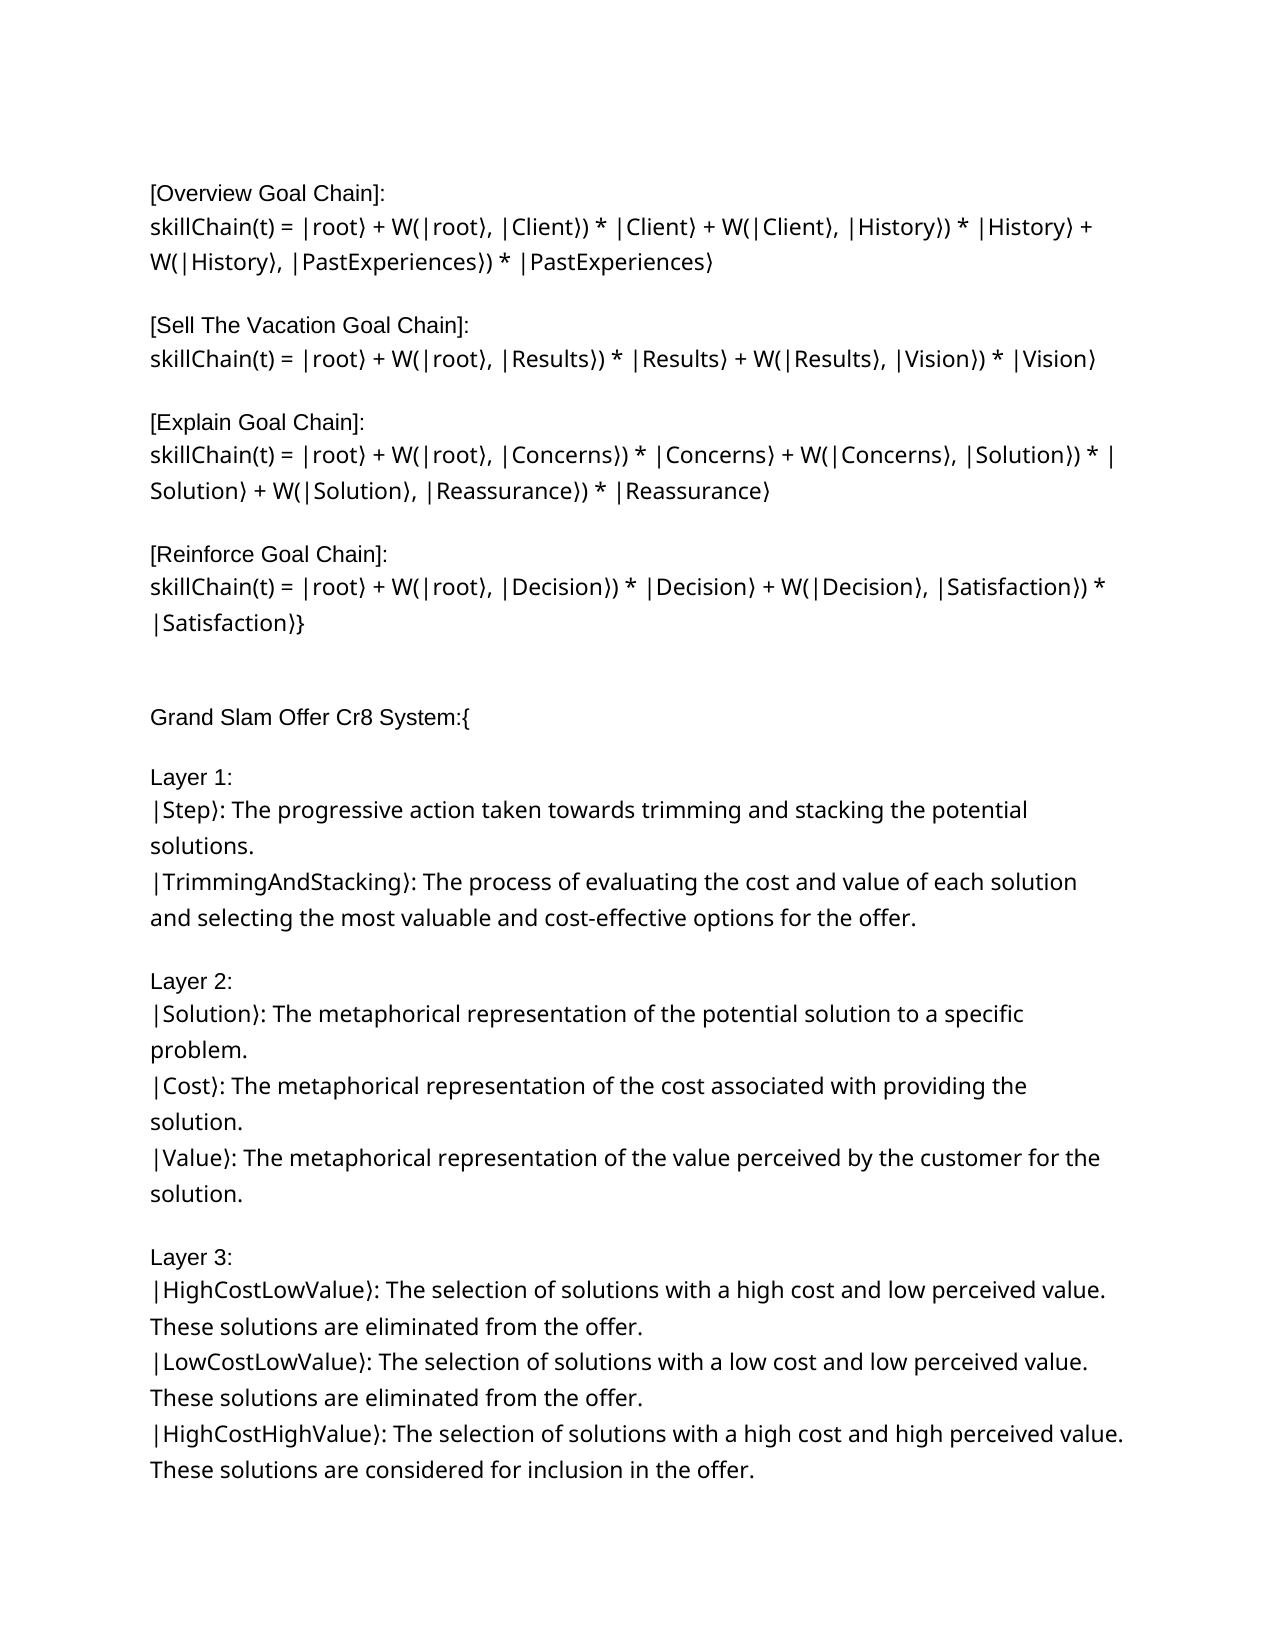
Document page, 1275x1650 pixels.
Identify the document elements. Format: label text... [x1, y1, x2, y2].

text skillChain(t) = |root⟩ + W(|root⟩, |Concerns⟩) * |Concerns⟩ + W(|Concerns⟩, |Solution⟩) * |Solution⟩ + W(|Solution⟩, |Reassurance⟩) * |Reassurance⟩ [150, 439, 1125, 506]
text [Explain Goal Chain]: [150, 409, 1125, 435]
text Layer 1: [150, 764, 1125, 790]
text |Solution⟩: The metaphorical representation of the potential solution to a specific problem. [150, 998, 1125, 1066]
text Layer 3: [150, 1244, 1125, 1271]
text Layer 2: [150, 968, 1125, 994]
text |HighCostHighValue⟩: The selection of solutions with a high cost and high perceived value. These solutions are considered for inclusion in the offer. [150, 1418, 1125, 1485]
text [Sell The Vacation Goal Chain]: [150, 312, 1125, 339]
text skillChain(t) = |root⟩ + W(|root⟩, |Client⟩) * |Client⟩ + W(|Client⟩, |History⟩) * |History⟩ + W(|History⟩, |PastExperiences⟩) * |PastExperiences⟩ [150, 210, 1125, 278]
text skillChain(t) = |root⟩ + W(|root⟩, |Results⟩) * |Results⟩ + W(|Results⟩, |Vision⟩) * |Vision⟩ [150, 343, 1125, 374]
text |Value⟩: The metaphorical representation of the value perceived by the customer for the solution. [150, 1142, 1125, 1209]
text |HighCostLowValue⟩: The selection of solutions with a high cost and low perceived value. These solutions are eliminated from the offer. [150, 1274, 1125, 1342]
text Grand Slam Offer Cr8 System:{ [150, 704, 1125, 730]
text |TrimmingAndStacking⟩: The process of evaluating the cost and value of each solution and selecting the most valuable and cost-effective options for the offer. [150, 866, 1125, 933]
text [Reinforce Goal Chain]: [150, 541, 1125, 567]
text |Step⟩: The progressive action taken towards trimming and stacking the potential solutions. [150, 794, 1125, 861]
text [Overview Goal Chain]: [150, 180, 1125, 207]
text |LowCostLowValue⟩: The selection of solutions with a low cost and low perceived value. These solutions are eliminated from the offer. [150, 1346, 1125, 1413]
text skillChain(t) = |root⟩ + W(|root⟩, |Decision⟩) * |Decision⟩ + W(|Decision⟩, |Satisfaction⟩) * |Satisfaction⟩} [150, 571, 1125, 638]
text |Cost⟩: The metaphorical representation of the cost associated with providing the solution. [150, 1070, 1125, 1137]
